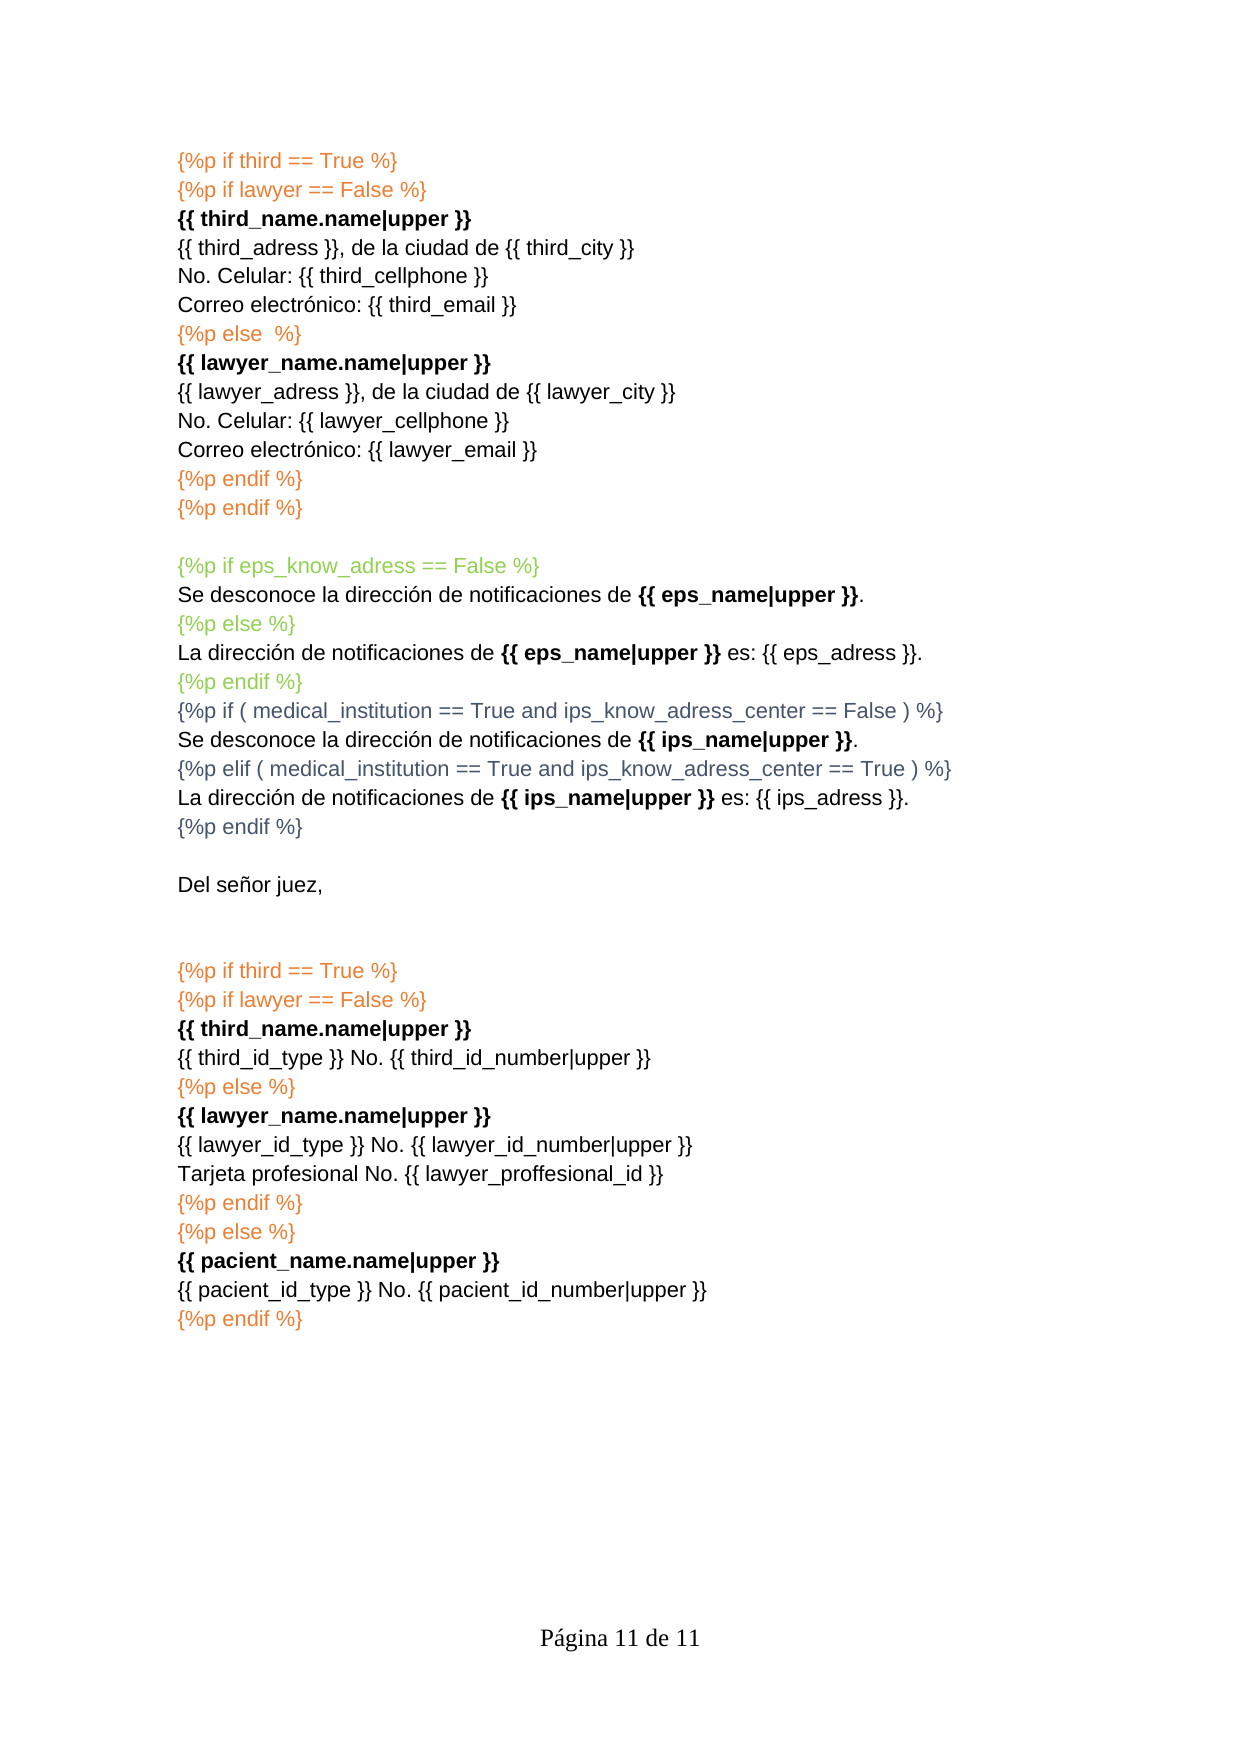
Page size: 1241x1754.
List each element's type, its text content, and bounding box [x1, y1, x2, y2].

text {%p endif %} [177, 1306, 1063, 1331]
text {{ pacient_id_type }} No. {{ pacient_id_number|upper }} [177, 1277, 1063, 1302]
text Se desconoce la dirección de notificaciones de {{ eps_name|upper }}. [177, 582, 1063, 607]
text {%p if eps_know_adress == False %} [177, 553, 1063, 578]
text {%p elif ( medical_institution == True and ips_know_adress_center == True ) %} [177, 756, 1063, 781]
text {{ lawyer_adress }}, de la ciudad de {{ lawyer_city }} [177, 379, 1063, 404]
text {{ lawyer_id_type }} No. {{ lawyer_id_number|upper }} [177, 1132, 1063, 1157]
text La dirección de notificaciones de {{ ips_name|upper }} es: {{ ips_adress }}. [177, 785, 1063, 810]
text {{ pacient_name.name|upper }} [177, 1248, 1063, 1273]
text {%p if third == True %} [177, 148, 1063, 173]
text {%p if lawyer == False %} [177, 987, 1063, 1013]
text Se desconoce la dirección de notificaciones de {{ ips_name|upper }}. [177, 727, 1063, 752]
text {{ third_adress }}, de la ciudad de {{ third_city }} [177, 234, 1063, 260]
text Correo electrónico: {{ lawyer_email }} [177, 437, 1063, 462]
text {%p if lawyer == False %} [177, 177, 1063, 202]
text {{ third_name.name|upper }} [177, 206, 1063, 231]
text {%p if third == True %} [177, 958, 1063, 984]
text {%p else %} [177, 1074, 1063, 1099]
text Correo electrónico: {{ third_email }} [177, 292, 1063, 318]
text {%p endif %} [177, 495, 1063, 520]
text {%p if ( medical_institution == True and ips_know_adress_center == False ) %} [177, 698, 1063, 723]
text {%p endif %} [177, 1190, 1063, 1215]
text {%p else %} [177, 321, 1063, 347]
text {{ third_name.name|upper }} [177, 1016, 1063, 1042]
text {%p endif %} [177, 669, 1063, 694]
text {%p else %} [177, 1219, 1063, 1244]
text Tarjeta profesional No. {{ lawyer_proffesional_id }} [177, 1161, 1063, 1186]
text La dirección de notificaciones de {{ eps_name|upper }} es: {{ eps_adress }}. [177, 640, 1063, 665]
text {%p endif %} [177, 466, 1063, 491]
text {%p endif %} [177, 814, 1063, 839]
text {%p else %} [177, 611, 1063, 636]
text Del señor juez, [177, 872, 1063, 897]
text {{ lawyer_name.name|upper }} [177, 350, 1063, 376]
text No. Celular: {{ third_cellphone }} [177, 263, 1063, 289]
text No. Celular: {{ lawyer_cellphone }} [177, 408, 1063, 433]
text {{ lawyer_name.name|upper }} [177, 1103, 1063, 1128]
text {{ third_id_type }} No. {{ third_id_number|upper }} [177, 1045, 1063, 1071]
